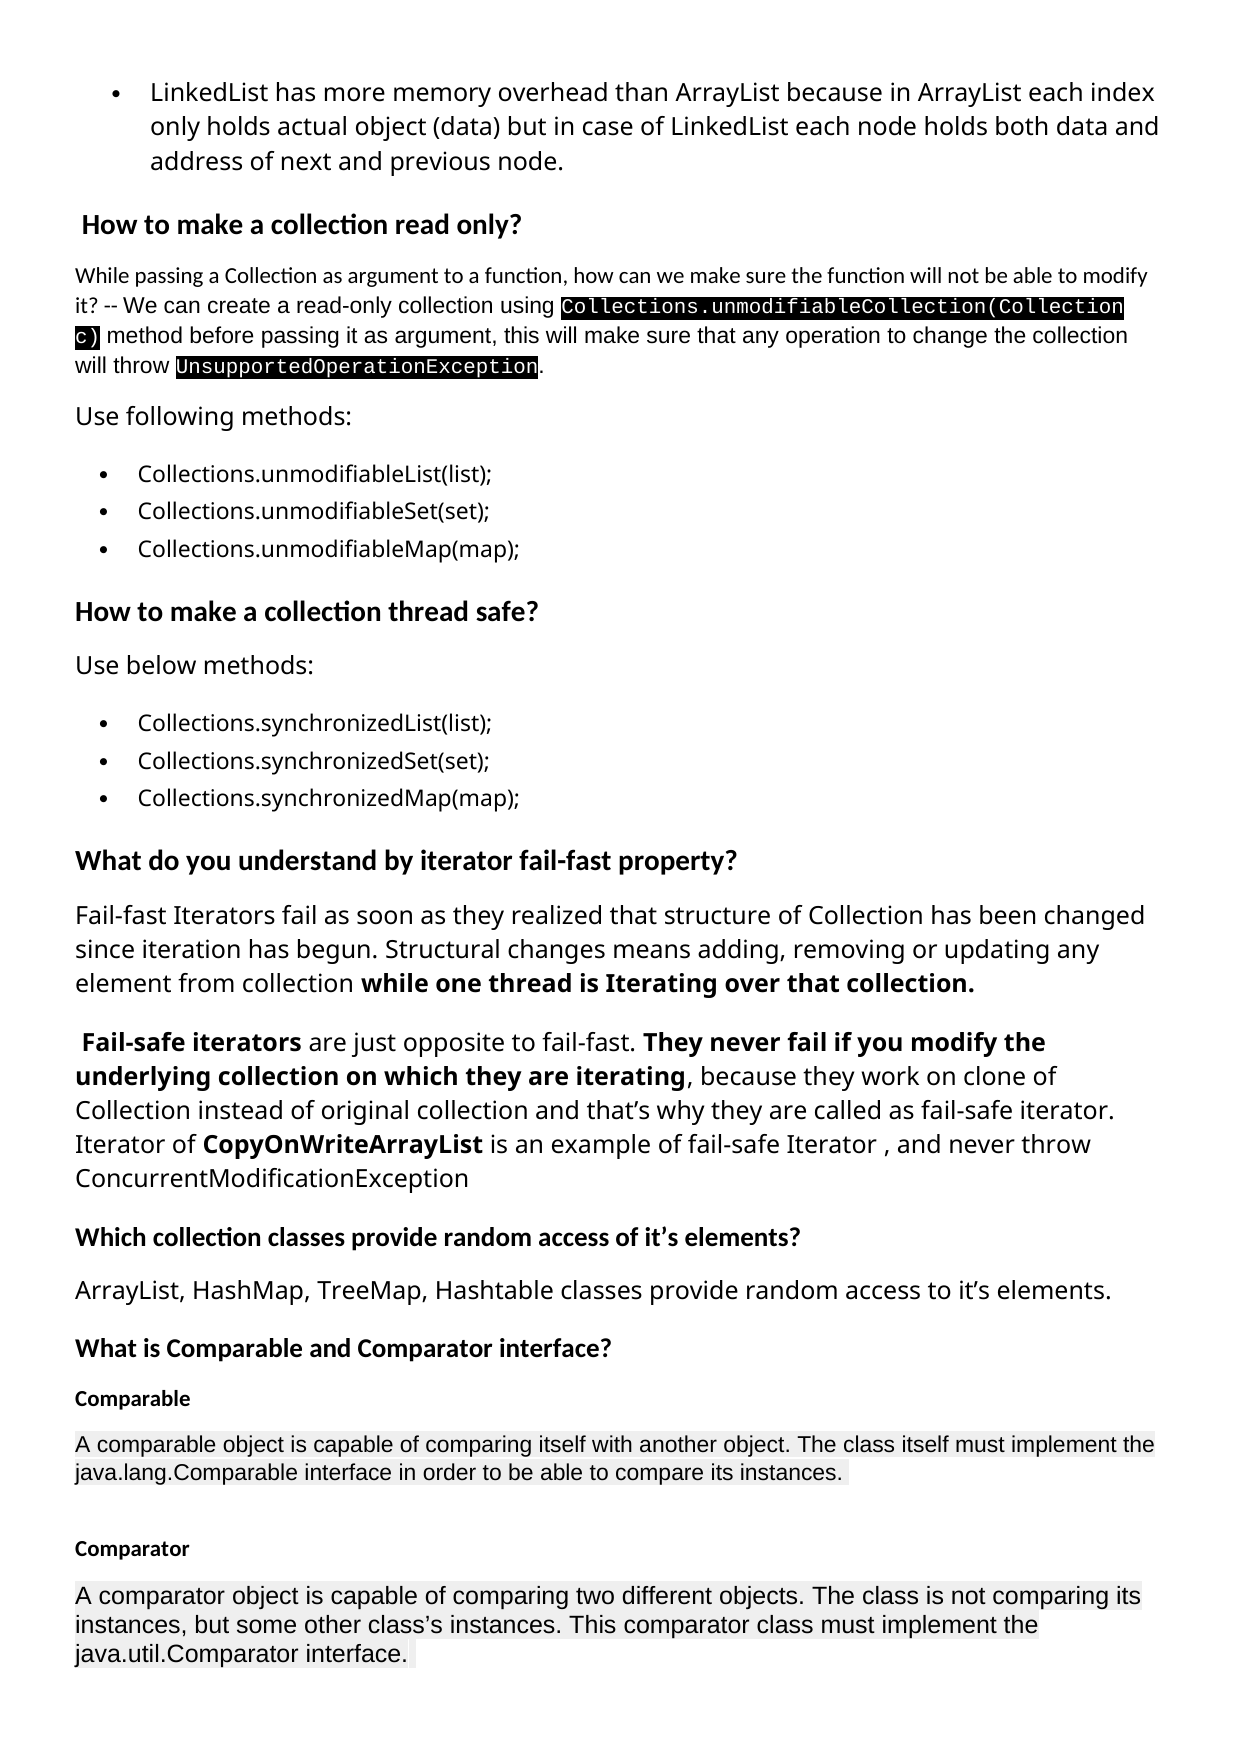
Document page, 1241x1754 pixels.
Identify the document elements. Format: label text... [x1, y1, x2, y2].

list Collections.unmodifiableList(list); [100, 457, 1165, 489]
list Collections.synchronizedSet(set); [100, 744, 1165, 776]
text While passing a Collection as argument to a function, how can we make sure the function will not be able to modify it? -- We can create a read-only collection using Collections.unmodifiableCollection(Collection c) method before passing it as argument, this will make sure that any operation to change the collection will throw UnsupportedOperationException. [75, 261, 1165, 379]
text A comparable object is capable of comparing itself with another object. The class itself must implement the java.lang.Comparable interface in order to be able to compare its instances. [75, 1431, 1165, 1516]
text Which collection classes provide random access of it’s elements? [75, 1220, 1165, 1253]
list Collections.unmodifiableSet(set); [100, 495, 1165, 526]
text ArrayList, HashMap, TreeMap, Hashtable classes provide random access to it’s elements. [75, 1272, 1165, 1306]
text What is Comparable and Comparator interface? [75, 1331, 1165, 1364]
text Comparable [75, 1384, 1165, 1412]
text Fail-fast Iterators fail as soon as they realized that structure of Collection has been changed since iteration has begun. Structural changes means adding, removing or updating any element from collection while one thread is Iterating over that collection. [75, 898, 1165, 1000]
text A comparator object is capable of comparing two different objects. The class is not comparing its instances, but some other class’s instances. This comparator class must implement the java.util.Comparator interface. [416, 1581, 1165, 1668]
text What do you understand by iterator fail-fast property? [75, 842, 1165, 878]
list LinkedList has more memory overhead than ArrayList because in ArrayList each index only holds actual object (data) but in case of LinkedList each node holds both data and address of next and previous node. [112, 75, 1165, 177]
list Collections.synchronizedMap(map); [100, 782, 1165, 813]
text Comparator [75, 1534, 1165, 1562]
text Use below methods: [75, 648, 1165, 682]
list Collections.synchronizedList(list); [100, 707, 1165, 738]
text How to make a collection thread safe? [75, 593, 1165, 628]
text Use following methods: [75, 398, 1165, 432]
list Collections.unmodifiableMap(map); [100, 532, 1165, 564]
text Fail-safe iterators are just opposite to fail-fast. They never fail if you modify the underlying collection on which they are iterating, because they work on clone of Collection instead of original collection and that’s why they are called as fail-safe iterator. Iterator of CopyOnWriteArrayList is an example of fail-safe Iterator , and never throw ConcurrentModificationException [469, 1025, 1165, 1195]
text How to make a collection read only? [75, 206, 1165, 242]
